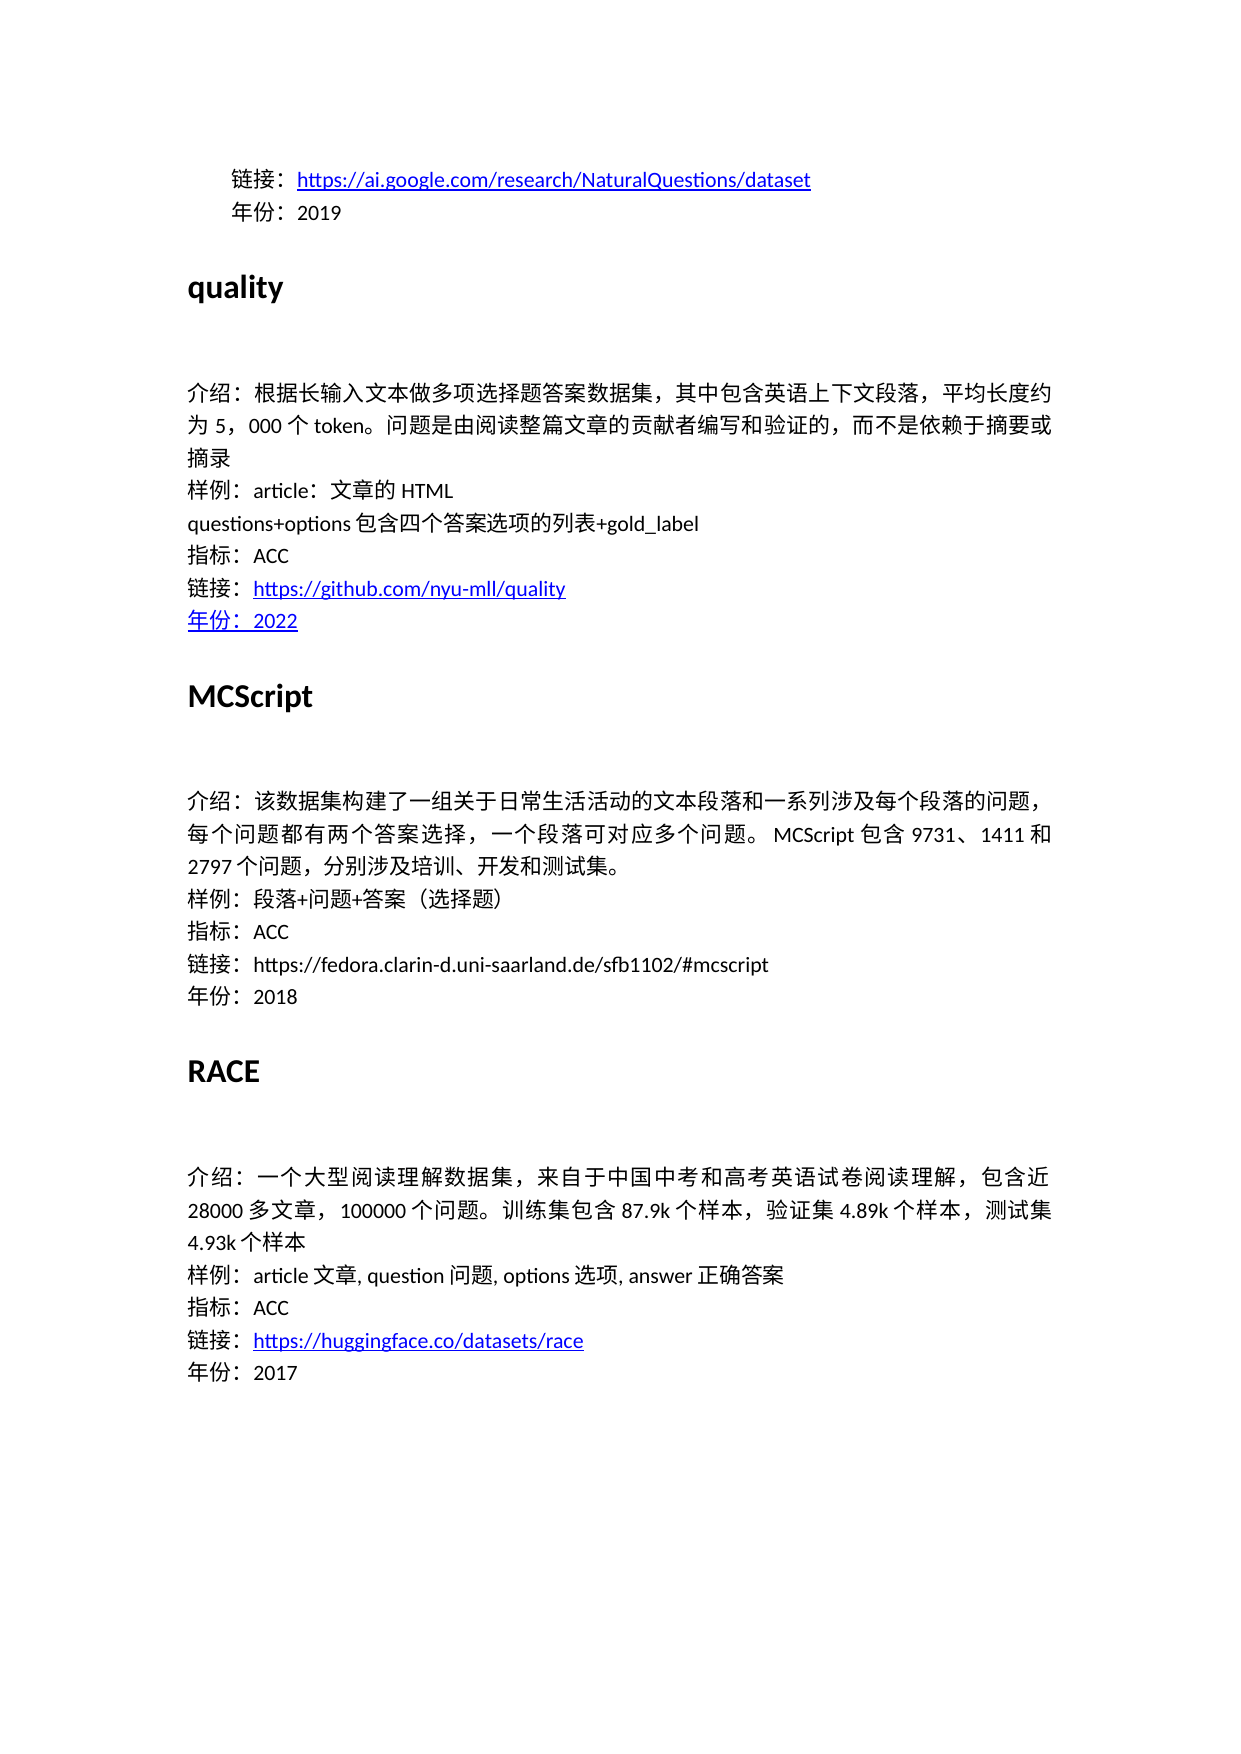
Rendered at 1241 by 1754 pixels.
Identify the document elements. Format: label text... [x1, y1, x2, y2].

text questions+options包含四个答案选项的列表+gold_label [187, 505, 1053, 538]
subtitle MCScript [187, 662, 1053, 727]
text 介绍：一个大型阅读理解数据集，来自于中国中考和高考英语试卷阅读理解，包含近28000多文章，100000个问题。训练集包含87.9k个样本，验证集4.89k个样本，测试集4.93k个样本 [187, 1160, 1053, 1257]
text 年份：2017 [187, 1355, 1053, 1387]
text 介绍：该数据集构建了一组关于日常生活活动的文本段落和一系列涉及每个段落的问题，每个问题都有两个答案选择，一个段落可对应多个问题。MCScript包含9731、1411和2797个问题，分别涉及培训、开发和测试集。 [187, 784, 1053, 881]
text 年份：2019 [187, 194, 1053, 227]
text 年份：2018 [187, 979, 1053, 1011]
text 样例：article：文章的 HTML [187, 473, 1053, 505]
text 年份：2022 [187, 603, 1053, 635]
text 介绍：根据长输入文本做多项选择题答案数据集，其中包含英语上下文段落，平均长度约为 5，000 个token。问题是由阅读整篇文章的贡献者编写和验证的，而不是依赖于摘要或摘录 [187, 375, 1053, 473]
text 链接：https://fedora.clarin-d.uni-saarland.de/sfb1102/#mcscript [187, 946, 1053, 979]
subtitle RACE [187, 1038, 1053, 1103]
text 指标：ACC [187, 914, 1053, 946]
text 链接：https://github.com/nyu-mll/quality [187, 570, 1053, 603]
subtitle quality [187, 254, 1053, 319]
text 指标：ACC [187, 1290, 1053, 1322]
text 指标：ACC [187, 538, 1053, 570]
text 样例：段落+问题+答案（选择题） [187, 881, 1053, 914]
text 链接：https://huggingface.co/datasets/race [187, 1322, 1053, 1355]
text 样例：article文章, question问题, options选项, answer正确答案 [187, 1257, 1053, 1290]
text 链接：https://ai.google.com/research/NaturalQuestions/dataset [187, 162, 1053, 194]
